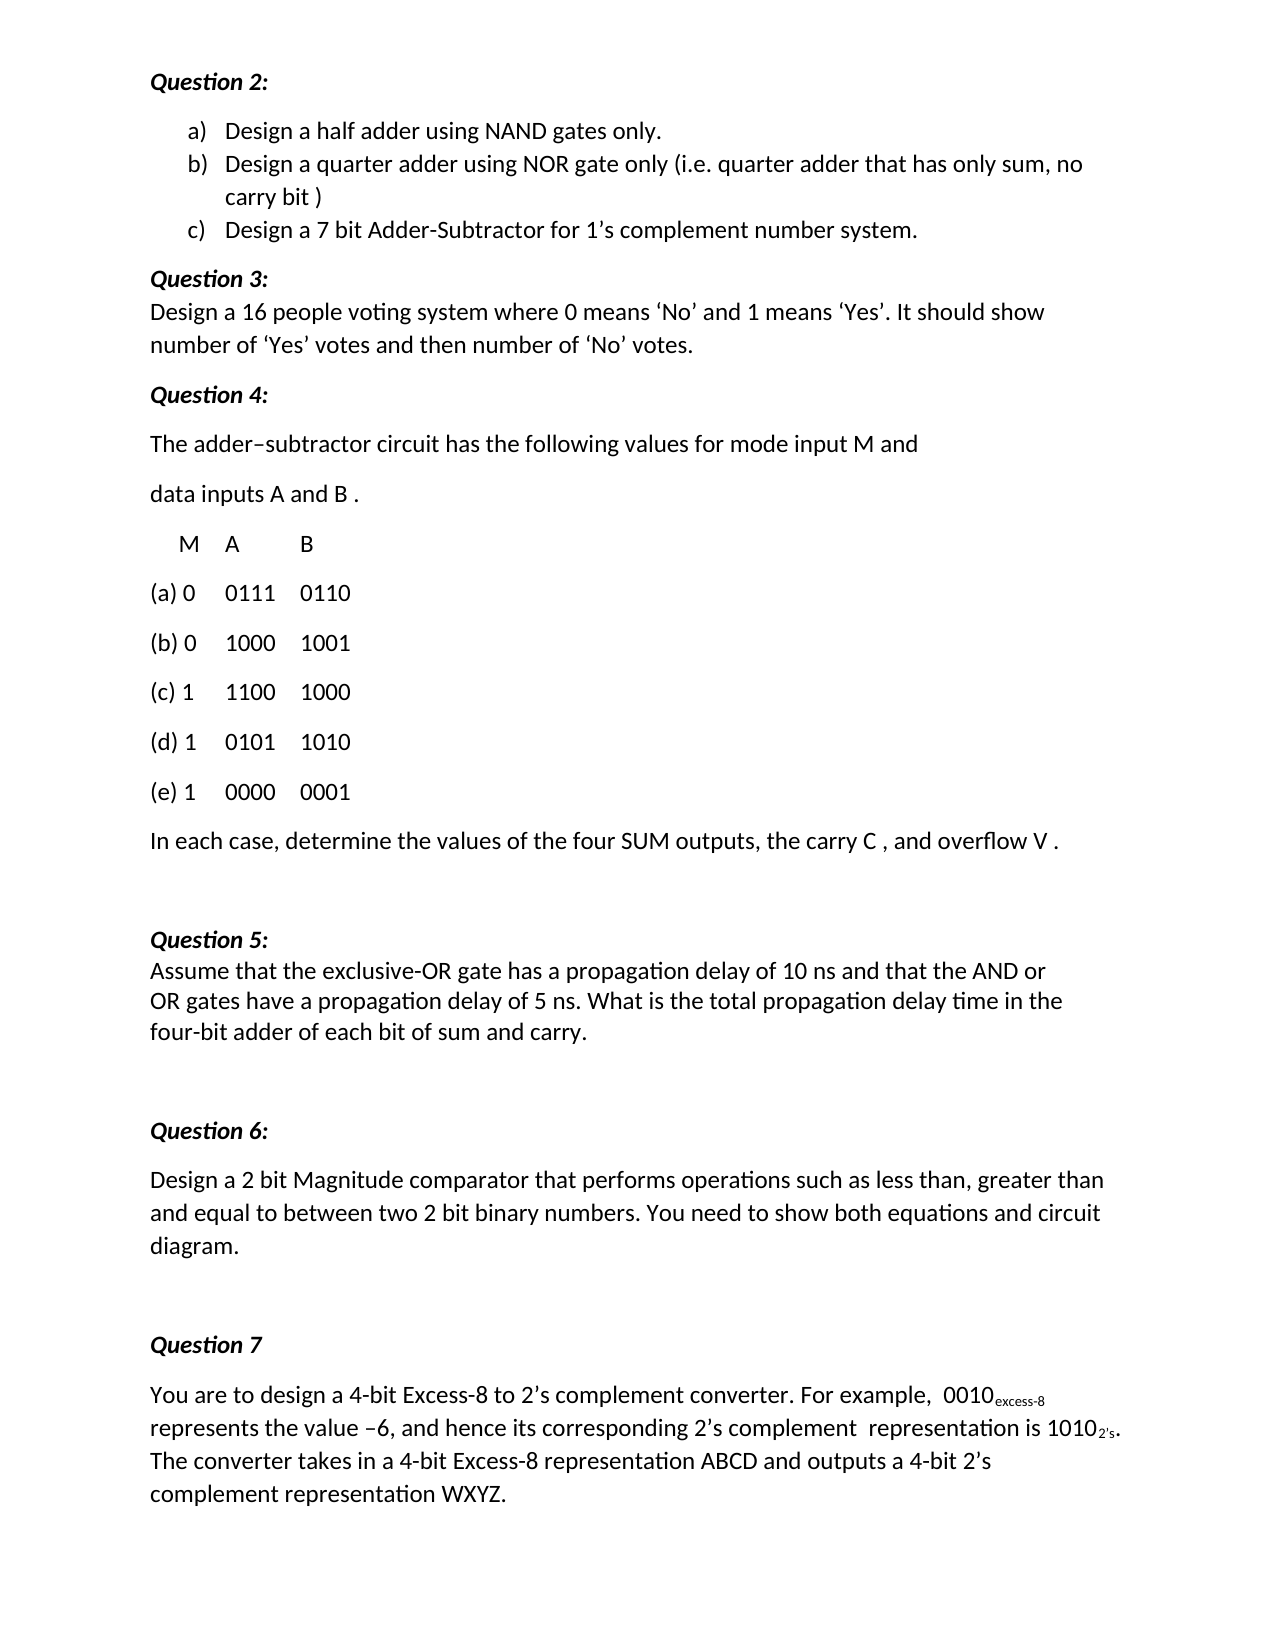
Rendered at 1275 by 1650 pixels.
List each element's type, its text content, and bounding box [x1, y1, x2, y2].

text Question 4: [150, 379, 1125, 409]
text four-bit adder of each bit of sum and carry. [150, 1016, 1125, 1046]
text data inputs A and B . [150, 478, 1125, 509]
text (a) 0 0111 0110 [150, 577, 1125, 608]
text Question 2: [150, 66, 1125, 96]
list Design a quarter adder using NOR gate only (i.e. quarter adder that has only sum, no carry bit ) [187, 148, 1125, 212]
text In each case, determine the values of the four SUM outputs, the carry C , and overflow V . [150, 825, 1125, 856]
text The adder–subtractor circuit has the following values for mode input M and [150, 428, 1125, 459]
text (c) 1 1100 1000 [150, 676, 1125, 707]
text (b) 0 1000 1001 [150, 627, 1125, 657]
text Question 5: [150, 924, 1125, 955]
list Design a half adder using NAND gates only. [187, 115, 1125, 146]
text (e) 1 0000 0001 [150, 776, 1125, 806]
text (d) 1 0101 1010 [150, 726, 1125, 757]
text Question 7 [150, 1330, 1125, 1360]
text Question 6: [150, 1115, 1125, 1146]
text Question 3: Design a 16 people voting system where 0 means ‘No’ and 1 means ‘Yes’. It should show number of ‘Yes’ votes and then number of ‘No’ votes. [150, 263, 1125, 360]
text You are to design a 4-bit Excess-8 to 2’s complement converter. For example, 0010excess-8 represents the value –6, and hence its corresponding 2’s complement representation is 10102’s. The converter takes in a 4-bit Excess-8 representation ABCD and outputs a 4-bit 2’s complement representation WXYZ. [150, 1379, 1125, 1508]
text Design a 2 bit Magnitude comparator that performs operations such as less than, greater than and equal to between two 2 bit binary numbers. You need to show both equations and circuit diagram. [150, 1165, 1125, 1261]
text M A B [150, 528, 1125, 558]
text Assume that the exclusive-OR gate has a propagation delay of 10 ns and that the AND or [150, 955, 1125, 985]
list Design a 7 bit Adder-Subtractor for 1’s complement number system. [187, 214, 1125, 244]
text OR gates have a propagation delay of 5 ns. What is the total propagation delay time in the [150, 985, 1125, 1016]
